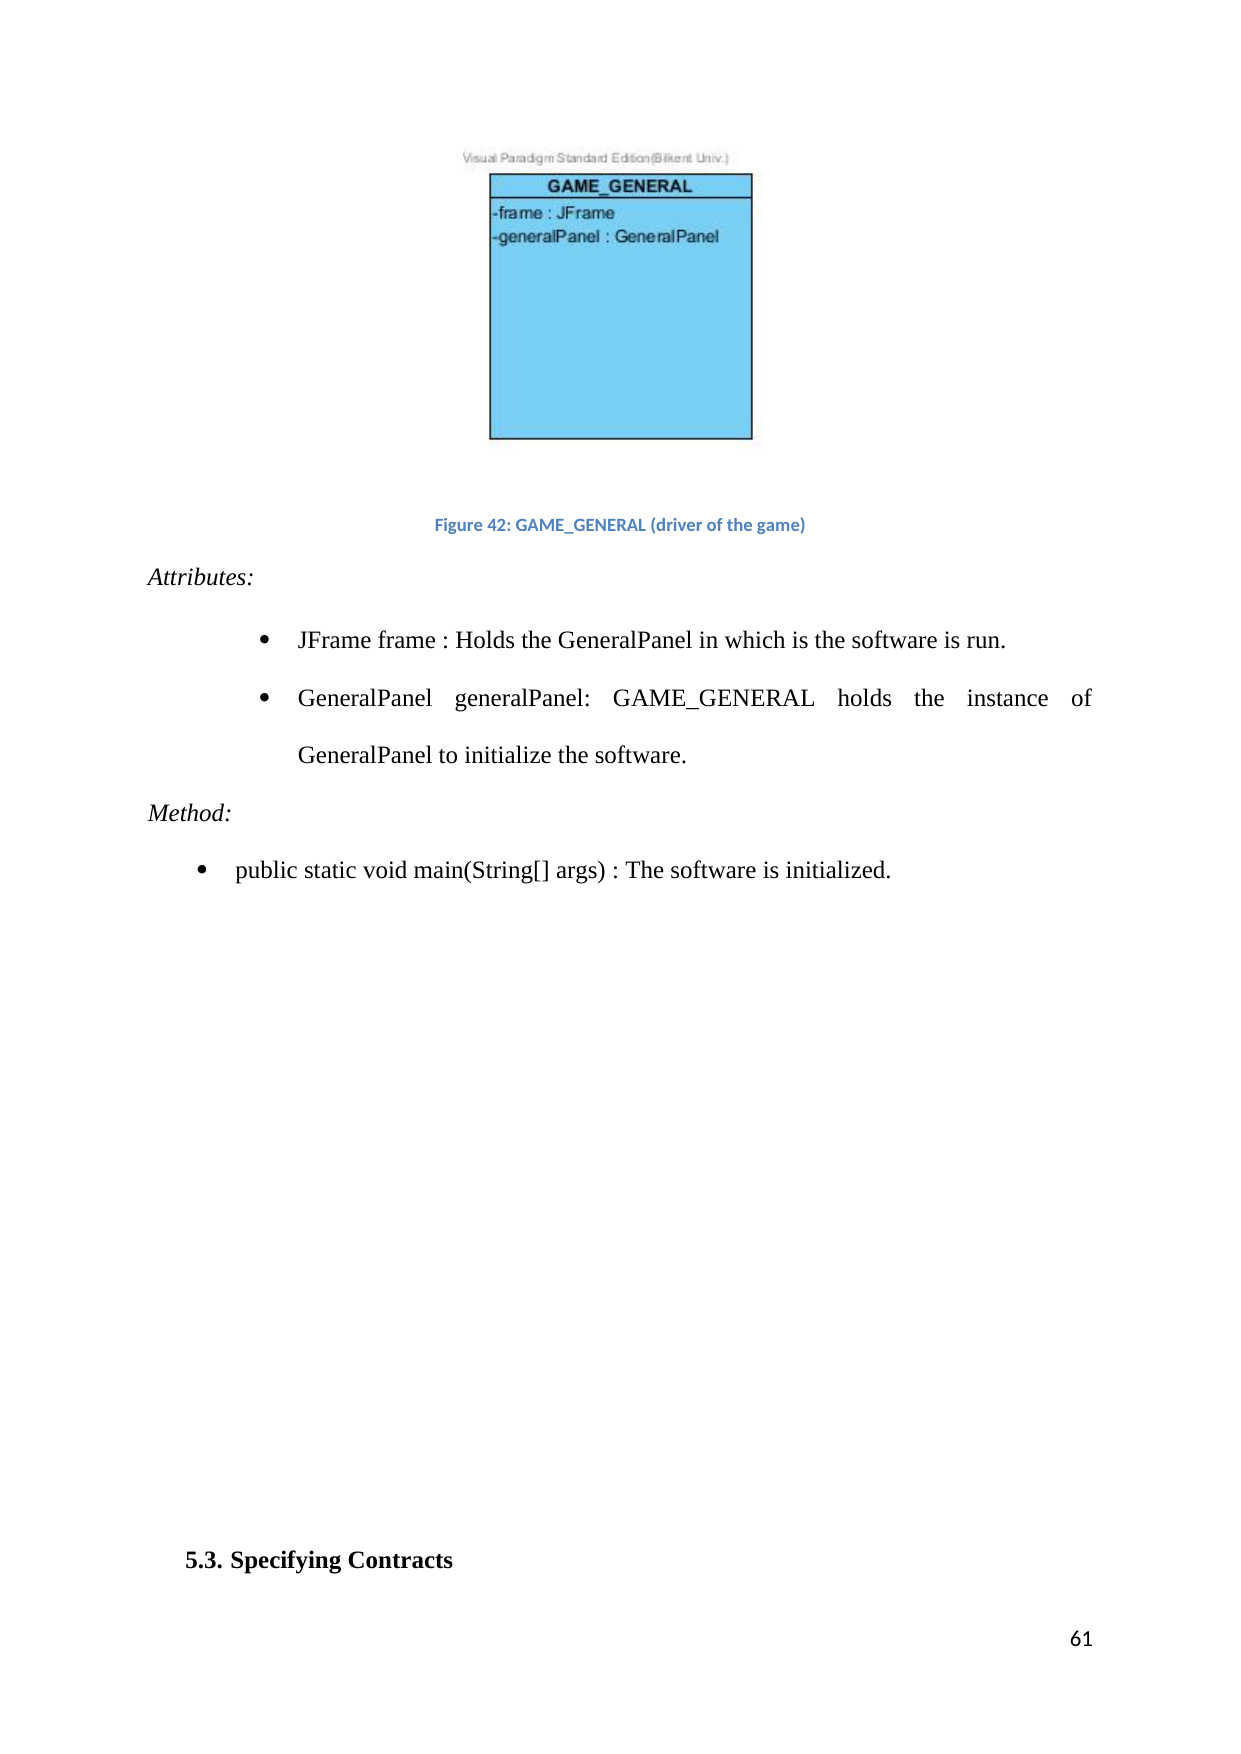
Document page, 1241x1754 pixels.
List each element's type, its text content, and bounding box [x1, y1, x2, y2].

list public static void main(String[] args) : The software is initialized. [198, 855, 1093, 884]
list JFrame frame : Holds the GeneralPanel in which is the software is run. [260, 625, 1093, 654]
list Method: [148, 798, 1093, 827]
list GeneralPanel generalPanel: GAME_GENERAL holds the instance of GeneralPanel to initialize the software. [260, 683, 1093, 769]
picture [463, 147, 778, 465]
subtitle Attributes: [148, 562, 1093, 590]
list Specifying Contracts [185, 1545, 1093, 1574]
